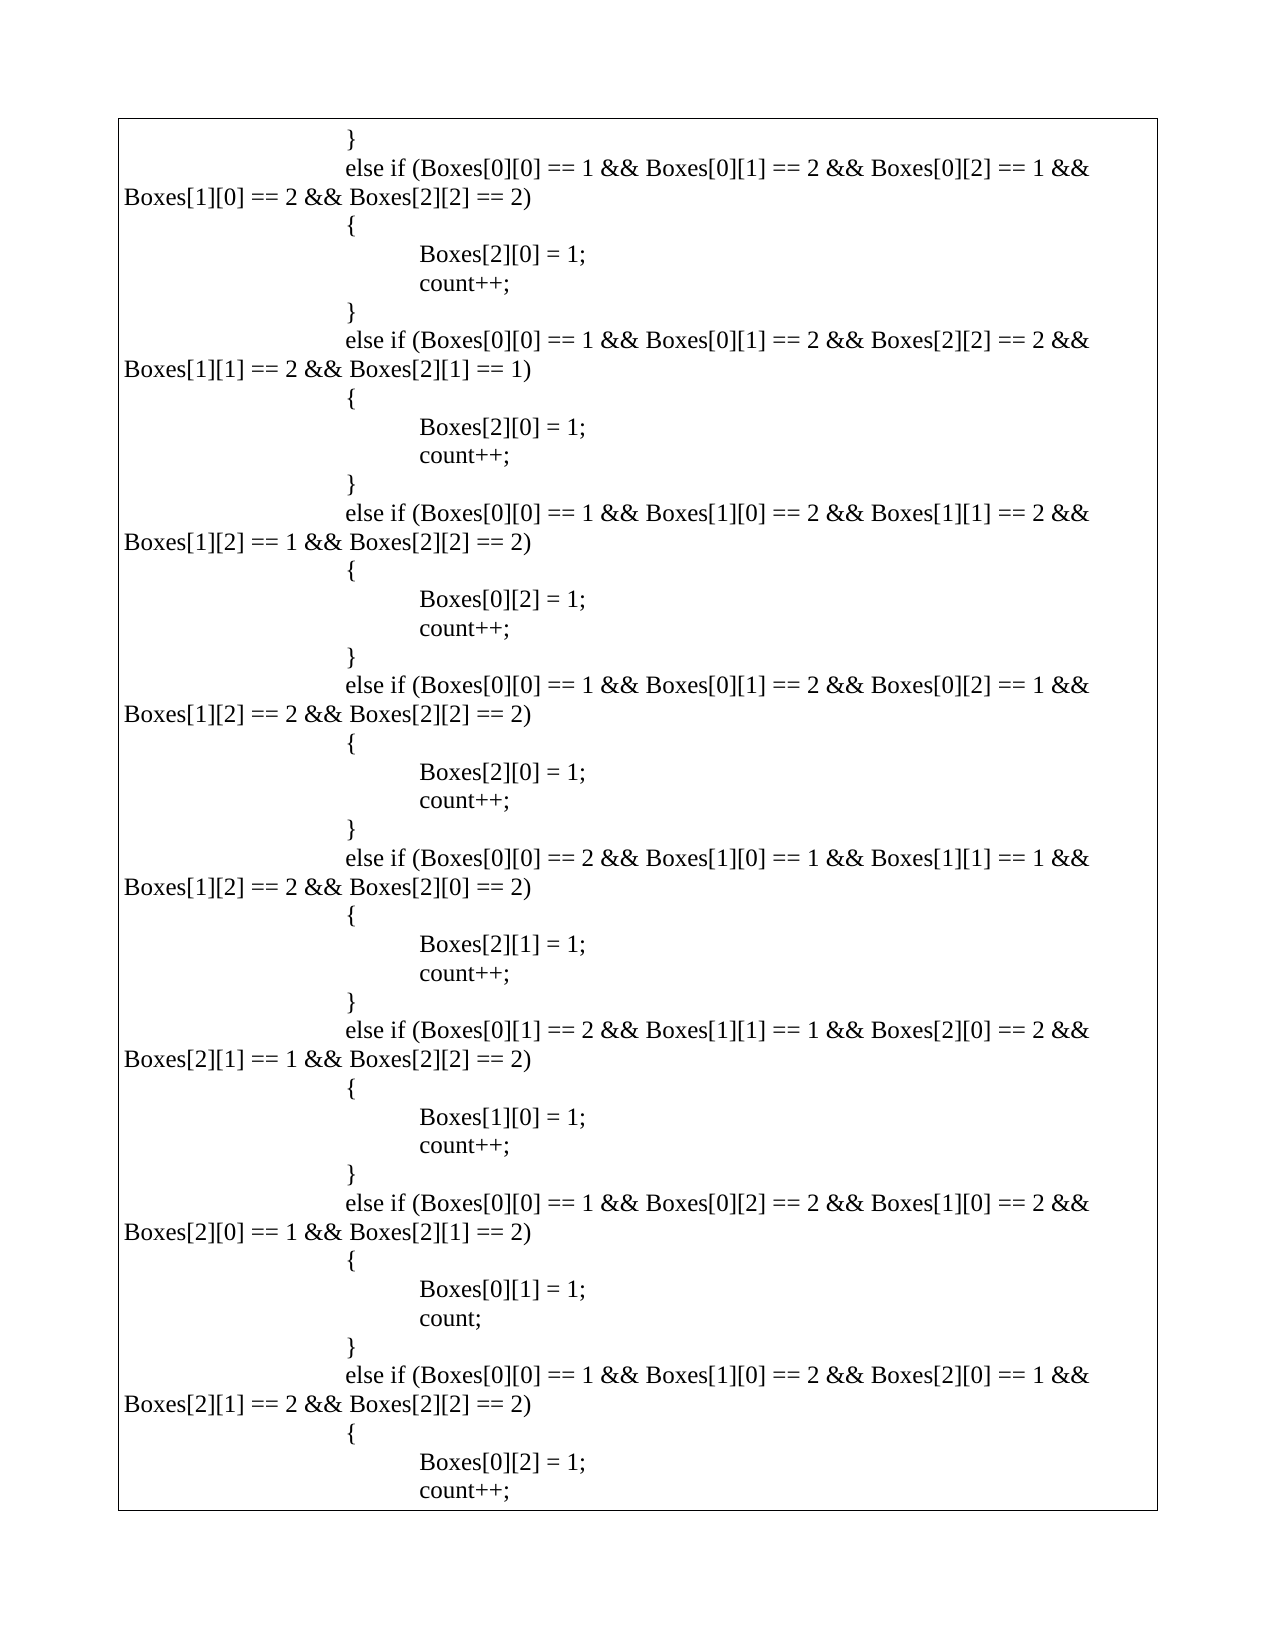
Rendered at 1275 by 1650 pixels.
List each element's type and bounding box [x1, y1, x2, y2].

table_header [119, 119, 1157, 1510]
